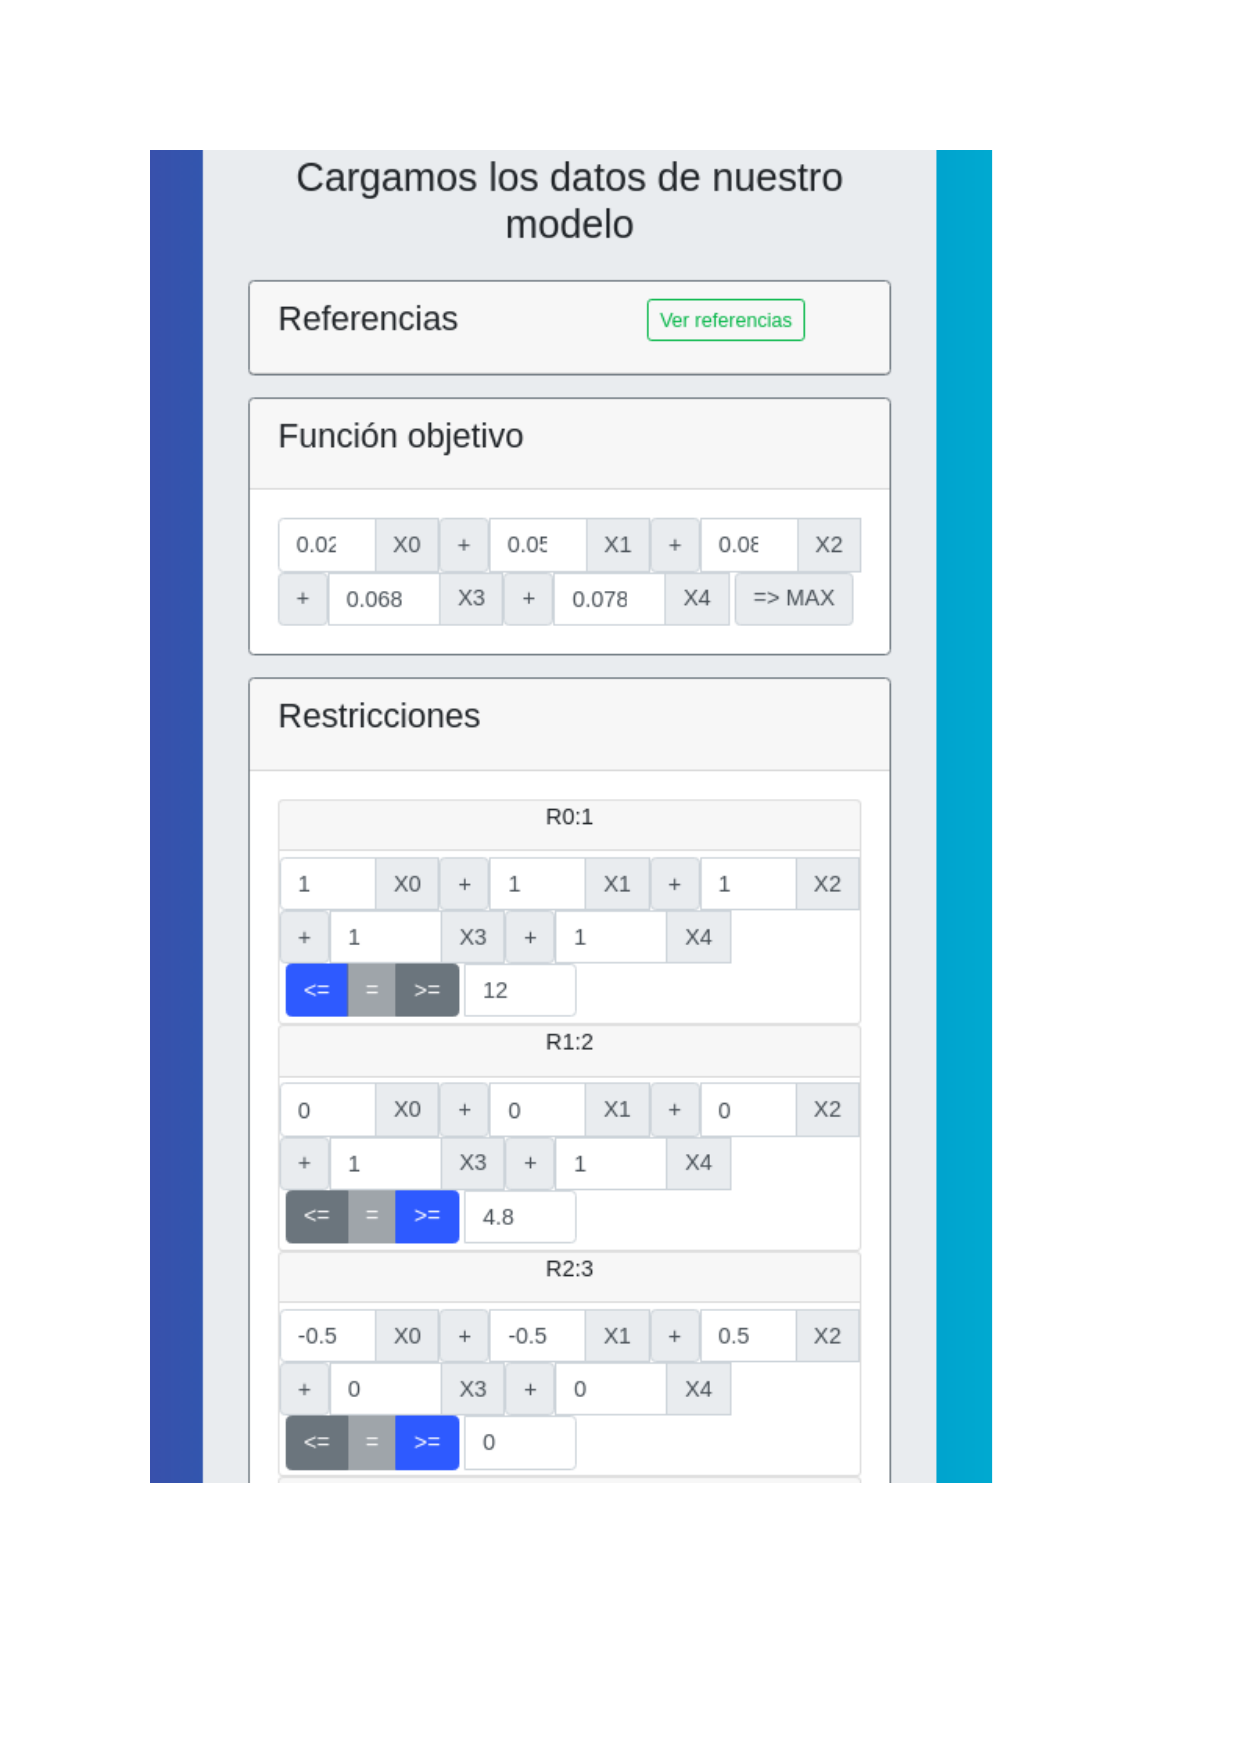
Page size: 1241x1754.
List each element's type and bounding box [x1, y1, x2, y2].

picture [150, 150, 936, 1483]
